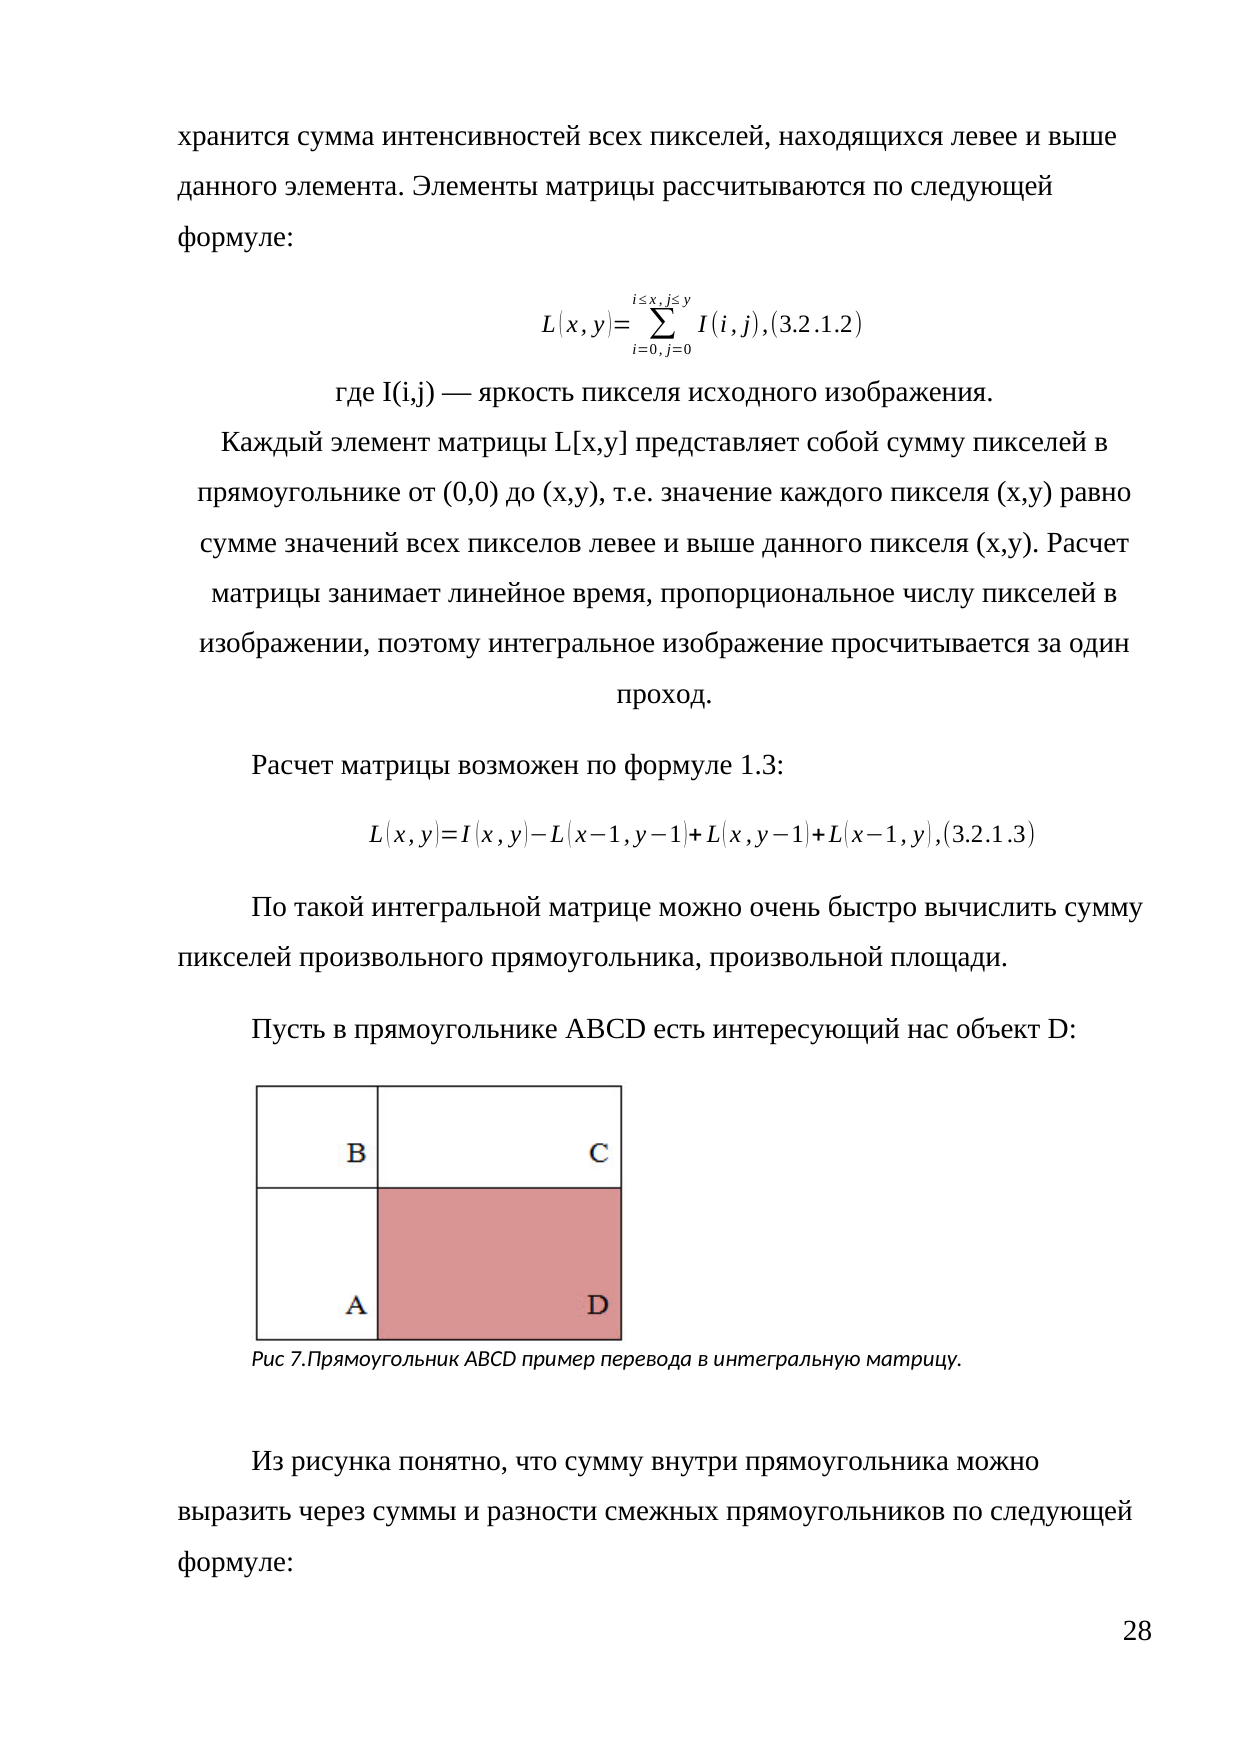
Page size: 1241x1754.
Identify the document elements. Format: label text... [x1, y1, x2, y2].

text где I(i,j) — яркость пикселя исходного изображения. Каждый элемент матрицы L[x,y] представляет собой сумму пикселей в прямоугольнике от (0,0) до (x,y), т.е. значение каждого пикселя (x,y) равно сумме значений всех пикселов левее и выше данного пикселя (x,y). Расчет матрицы занимает линейное время, пропорциональное числу пикселей в изображении, поэтому интегральное изображение просчитывается за один проход. [177, 290, 1152, 709]
text По такой интегральной матрице можно очень быстро вычислить сумму пикселей произвольного прямоугольника, произвольной площади. [177, 889, 1152, 973]
text Рис 7.Прямоугольник ABCD пример перевода в интегральную матрицу. [177, 1344, 1152, 1372]
picture [251, 1081, 627, 1344]
text Пусть в прямоугольнике ABCD есть интересующий нас объект D: [177, 1011, 1152, 1044]
text Из рисунка понятно, что сумму внутри прямоугольника можно выразить через суммы и разности смежных прямоугольников по следующей формуле: [177, 1443, 1152, 1577]
text Расчет матрицы возможен по формуле 1.3: [177, 747, 1152, 781]
